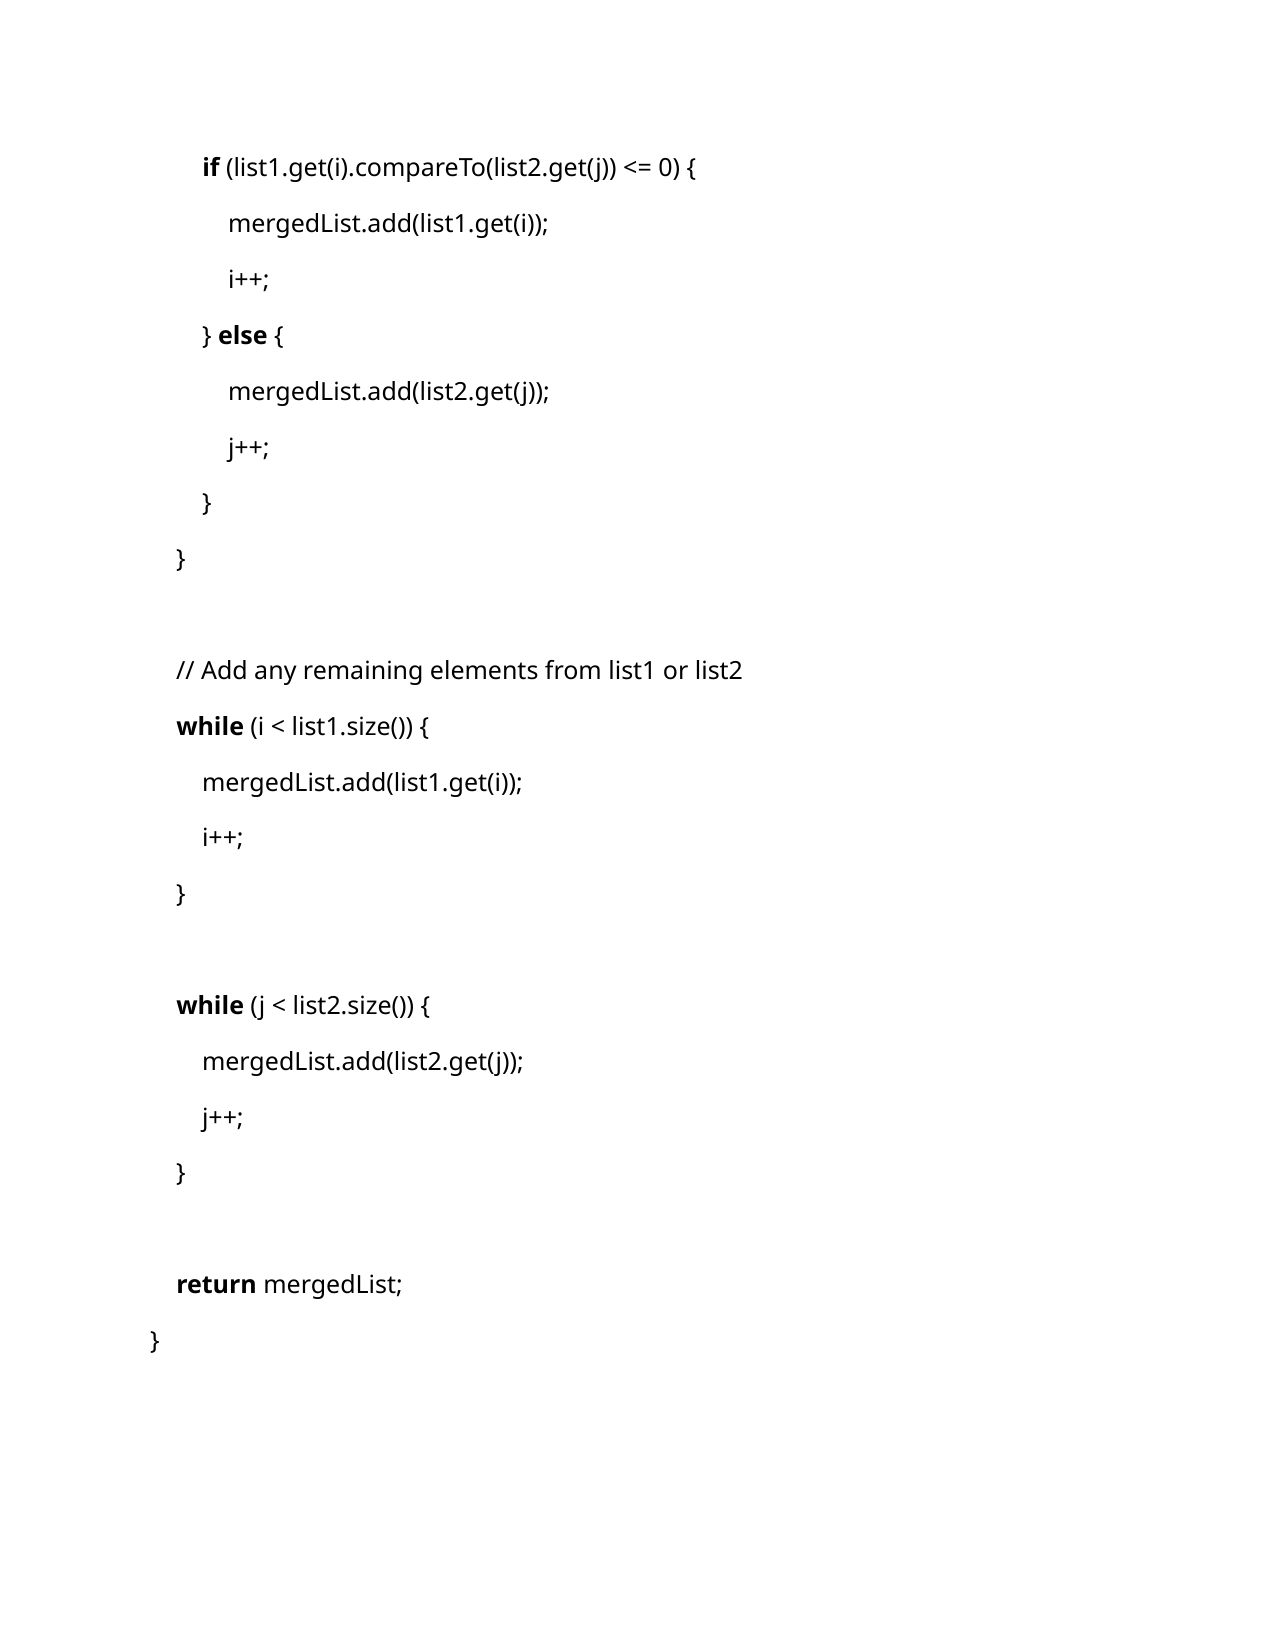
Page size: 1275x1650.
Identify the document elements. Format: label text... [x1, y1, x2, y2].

text while (i < list1.size()) { [150, 708, 1125, 742]
text mergedList.add(list2.get(j)); [150, 1043, 1125, 1077]
text mergedList.add(list1.get(i)); [150, 206, 1125, 240]
text return mergedList; [150, 1267, 1125, 1301]
text } [150, 1322, 1125, 1357]
text } [150, 1155, 1125, 1189]
text mergedList.add(list1.get(i)); [150, 764, 1125, 798]
text // Add any remaining elements from list1 or list2 [150, 652, 1125, 687]
text j++; [150, 1099, 1125, 1133]
text if (list1.get(i).compareTo(list2.get(j)) <= 0) { [150, 150, 1125, 184]
text i++; [150, 262, 1125, 296]
text mergedList.add(list2.get(j)); [150, 373, 1125, 407]
text } else { [150, 317, 1125, 352]
text while (j < list2.size()) { [150, 987, 1125, 1022]
text j++; [150, 429, 1125, 463]
text } [150, 876, 1125, 910]
text } [150, 541, 1125, 575]
text i++; [150, 820, 1125, 854]
text } [150, 485, 1125, 519]
